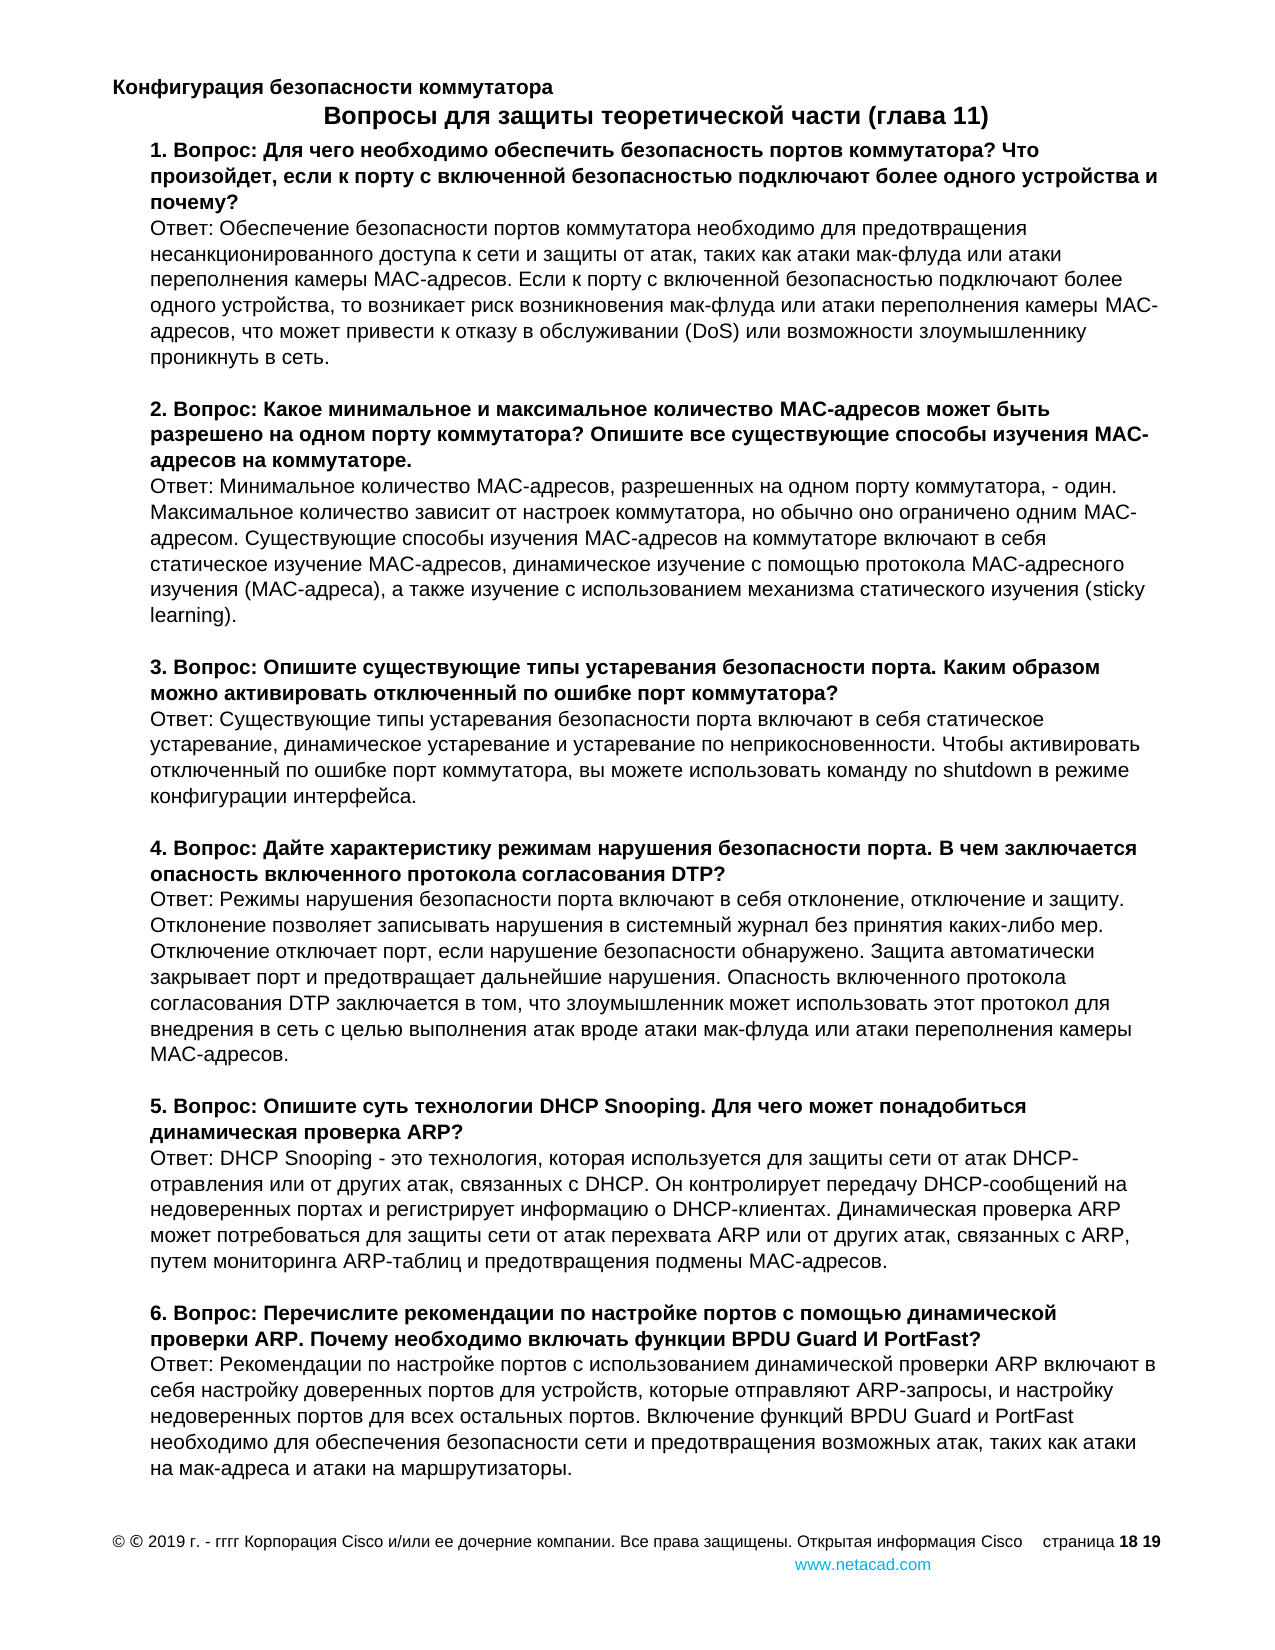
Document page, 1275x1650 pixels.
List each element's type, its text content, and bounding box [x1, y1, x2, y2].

text Ответ: Существующие типы устаревания безопасности порта включают в себя статическое устаревание, динамическое устаревание и устаревание по неприкосновенности. Чтобы активировать отключенный по ошибке порт коммутатора, вы можете использовать команду no shutdown в режиме конфигурации интерфейса. [150, 706, 1161, 808]
list Вопрос: Опишите существующие типы устаревания безопасности порта. Каким образом можно активировать отключенный по ошибке порт коммутатора? [150, 655, 1161, 704]
text Ответ: Рекомендации по настройке портов с использованием динамической проверки ARP включают в себя настройку доверенных портов для устройств, которые отправляют ARP-запросы, и настройку недоверенных портов для всех остальных портов. Включение функций BPDU Guard и PortFast необходимо для обеспечения безопасности сети и предотвращения возможных атак, таких как атаки на мак-адреса и атаки на маршрутизаторы. [150, 1352, 1161, 1479]
list Вопрос: Какое минимальное и максимальное количество MAC-адресов может быть разрешено на одном порту коммутатора? Опишите все существующие способы изучения MAC-адресов на коммутаторе. [150, 396, 1161, 472]
text Ответ: Режимы нарушения безопасности порта включают в себя отклонение, отключение и защиту. Отклонение позволяет записывать нарушения в системный журнал без принятия каких-либо мер. Отключение отключает порт, если нарушение безопасности обнаружено. Защита автоматически закрывает порт и предотвращает дальнейшие нарушения. Опасность включенного протокола согласования DTP заключается в том, что злоумышленник может использовать этот протокол для внедрения в сеть с целью выполнения атак вроде атаки мак-флуда или атаки переполнения камеры MAC-адресов. [150, 887, 1161, 1066]
list Вопрос: Перечислите рекомендации по настройке портов с помощью динамической проверки ARP. Почему необходимо включать функции BPDU Guard И PortFast? [150, 1301, 1161, 1350]
text Ответ: DHCP Snooping - это технология, которая используется для защиты сети от атак DHCP-отравления или от других атак, связанных с DHCP. Он контролирует передачу DHCP-сообщений на недоверенных портах и регистрирует информацию о DHCP-клиентах. Динамическая проверка ARP может потребоваться для защиты сети от атак перехвата ARP или от других атак, связанных с ARP, путем мониторинга ARP-таблиц и предотвращения подмены MAC-адресов. [150, 1146, 1161, 1273]
text Вопросы для защиты теоретической части (глава 11) [323, 101, 1161, 129]
list Вопрос: Для чего необходимо обеспечить безопасность портов коммутатора? Что произойдет, если к порту с включенной безопасностью подключают более одного устройства и почему? [150, 138, 1161, 214]
list Вопрос: Опишите суть технологии DHCP Snooping. Для чего может понадобиться динамическая проверка ARP? [150, 1094, 1161, 1144]
list Вопрос: Дайте характеристику режимам нарушения безопасности порта. В чем заключается опасность включенного протокола согласования DTP? [150, 836, 1161, 885]
text Ответ: Обеспечение безопасности портов коммутатора необходимо для предотвращения несанкционированного доступа к сети и защиты от атак, таких как атаки мак-флуда или атаки переполнения камеры MAC-адресов. Если к порту с включенной безопасностью подключают более одного устройства, то возникает риск возникновения мак-флуда или атаки переполнения камеры MAC-адресов, что может привести к отказу в обслуживании (DoS) или возможности злоумышленнику проникнуть в сеть. [150, 216, 1161, 369]
text Ответ: Минимальное количество MAC-адресов, разрешенных на одном порту коммутатора, - один. Максимальное количество зависит от настроек коммутатора, но обычно оно ограничено одним MAC-адресом. Существующие способы изучения MAC-адресов на коммутаторе включают в себя статическое изучение MAC-адресов, динамическое изучение с помощью протокола MAC-адресного изучения (MAC-адреса), а также изучение с использованием механизма статического изучения (sticky learning). [150, 474, 1161, 627]
